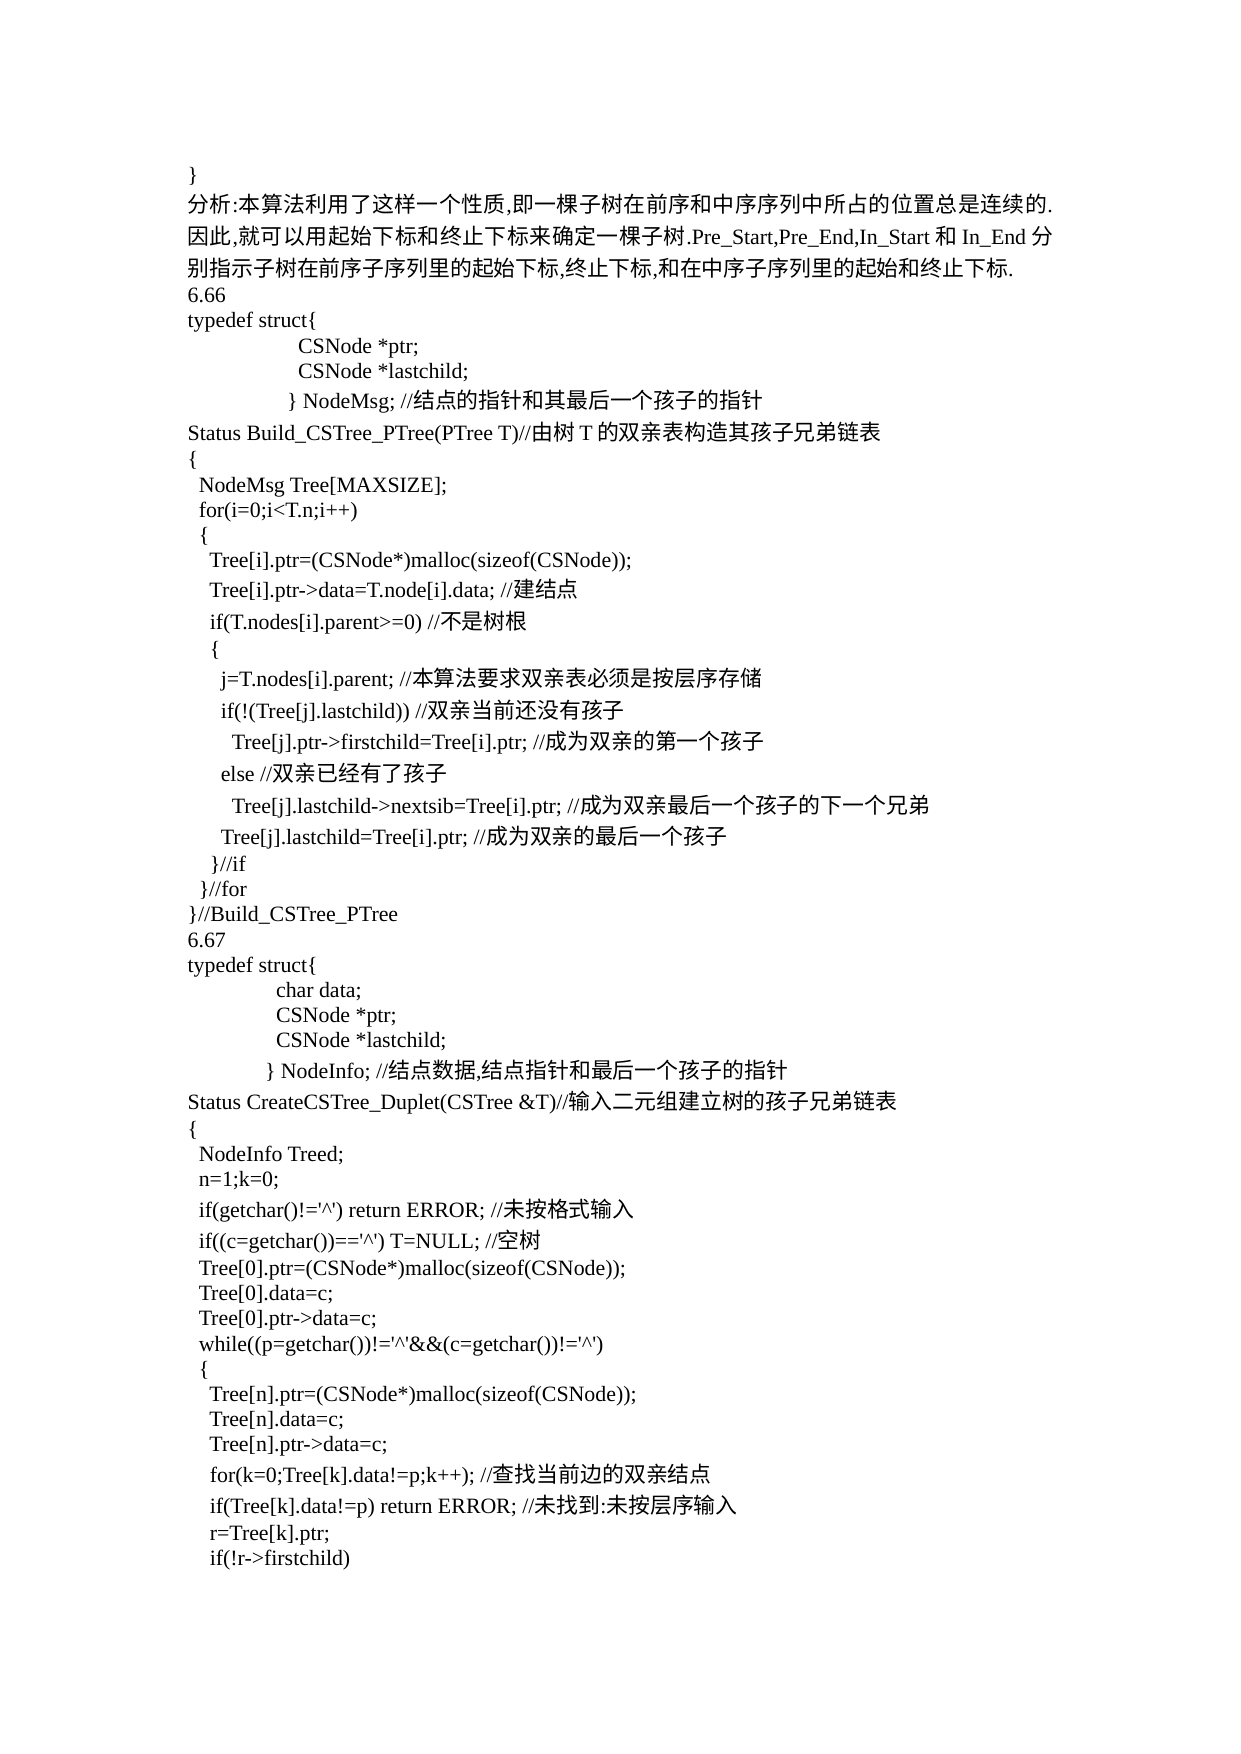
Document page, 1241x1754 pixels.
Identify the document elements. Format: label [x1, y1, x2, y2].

text [187, 162, 1053, 1570]
